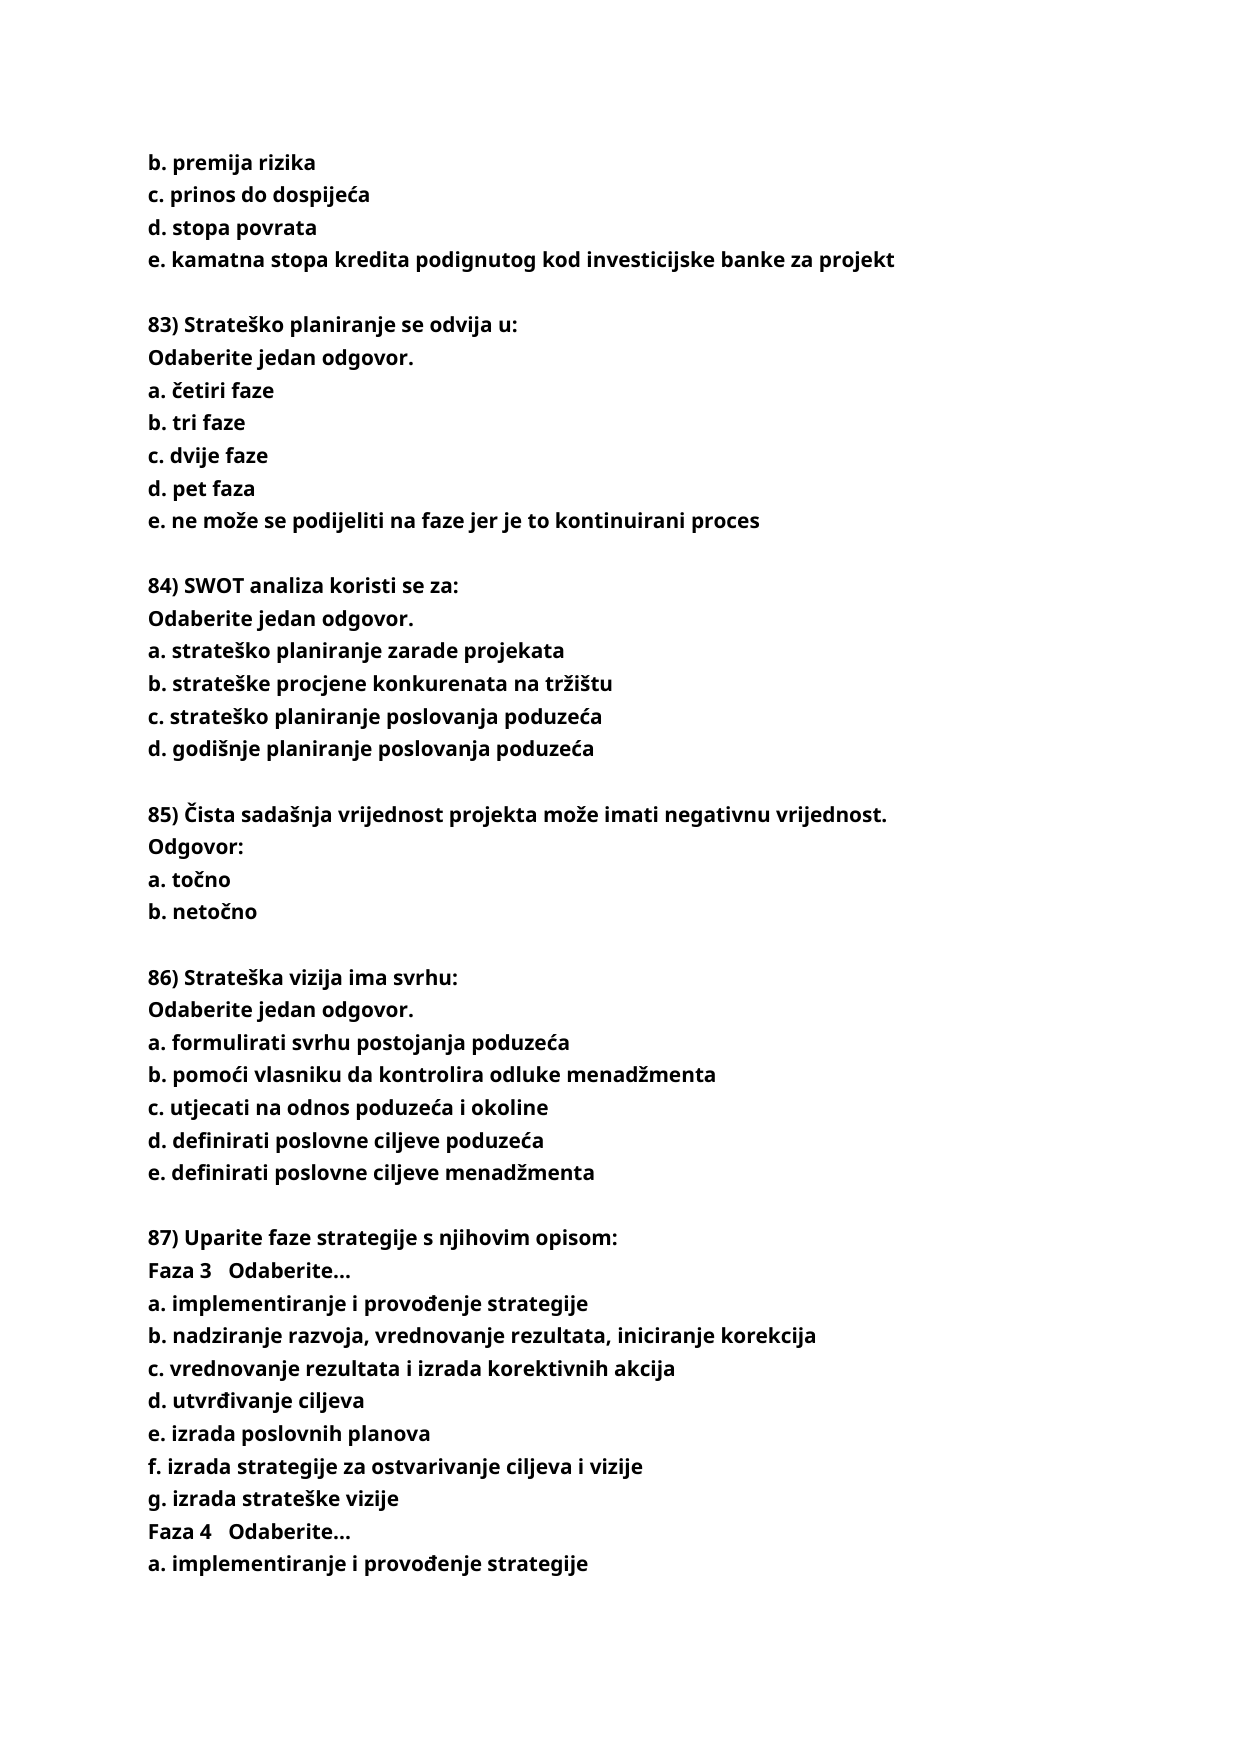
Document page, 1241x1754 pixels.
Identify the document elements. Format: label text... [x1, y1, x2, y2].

text g. izrada strateške vizije [148, 1484, 1093, 1513]
text e. ne može se podijeliti na faze jer je to kontinuirani proces [148, 506, 1093, 535]
text d. utvrđivanje ciljeva [148, 1387, 1093, 1415]
text Odaberite jedan odgovor. [148, 604, 1093, 632]
text 83) Strateško planiranje se odvija u: [148, 311, 1093, 339]
text c. strateško planiranje poslovanja poduzeća [148, 702, 1093, 730]
text Odaberite jedan odgovor. [148, 343, 1093, 372]
text 87) Uparite faze strategije s njihovim opisom: [148, 1223, 1093, 1252]
text b. strateške procjene konkurenata na tržištu [148, 669, 1093, 698]
text d. stopa povrata [148, 213, 1093, 241]
text a. formulirati svrhu postojanja poduzeća [148, 1028, 1093, 1056]
text c. vrednovanje rezultata i izrada korektivnih akcija [148, 1354, 1093, 1382]
text d. definirati poslovne ciljeve poduzeća [148, 1126, 1093, 1154]
text Odaberite jedan odgovor. [148, 995, 1093, 1024]
text 84) SWOT analiza koristi se za: [148, 571, 1093, 600]
text e. kamatna stopa kredita podignutog kod investicijske banke za projekt [148, 245, 1093, 274]
text f. izrada strategije za ostvarivanje ciljeva i vizije [148, 1452, 1093, 1480]
text a. implementiranje i provođenje strategije [148, 1549, 1093, 1578]
text Faza 3 Odaberite... [148, 1256, 1093, 1284]
text c. dvije faze [148, 441, 1093, 469]
text a. točno [148, 865, 1093, 893]
text b. tri faze [148, 408, 1093, 437]
text c. utjecati na odnos poduzeća i okoline [148, 1093, 1093, 1122]
text d. godišnje planiranje poslovanja poduzeća [148, 734, 1093, 763]
text Faza 4 Odaberite... [148, 1517, 1093, 1545]
text e. definirati poslovne ciljeve menadžmenta [148, 1158, 1093, 1187]
text d. pet faza [148, 474, 1093, 502]
text Odgovor: [148, 832, 1093, 861]
text b. pomoći vlasniku da kontrolira odluke menadžmenta [148, 1061, 1093, 1089]
text c. prinos do dospijeća [148, 180, 1093, 209]
text b. premija rizika [148, 148, 1093, 176]
text a. četiri faze [148, 376, 1093, 404]
text 85) Čista sadašnja vrijednost projekta može imati negativnu vrijednost. [148, 800, 1093, 828]
text b. netočno [148, 897, 1093, 926]
text e. izrada poslovnih planova [148, 1419, 1093, 1448]
text a. implementiranje i provođenje strategije [148, 1289, 1093, 1317]
text a. strateško planiranje zarade projekata [148, 637, 1093, 665]
text 86) Strateška vizija ima svrhu: [148, 963, 1093, 991]
text b. nadziranje razvoja, vrednovanje rezultata, iniciranje korekcija [148, 1321, 1093, 1350]
